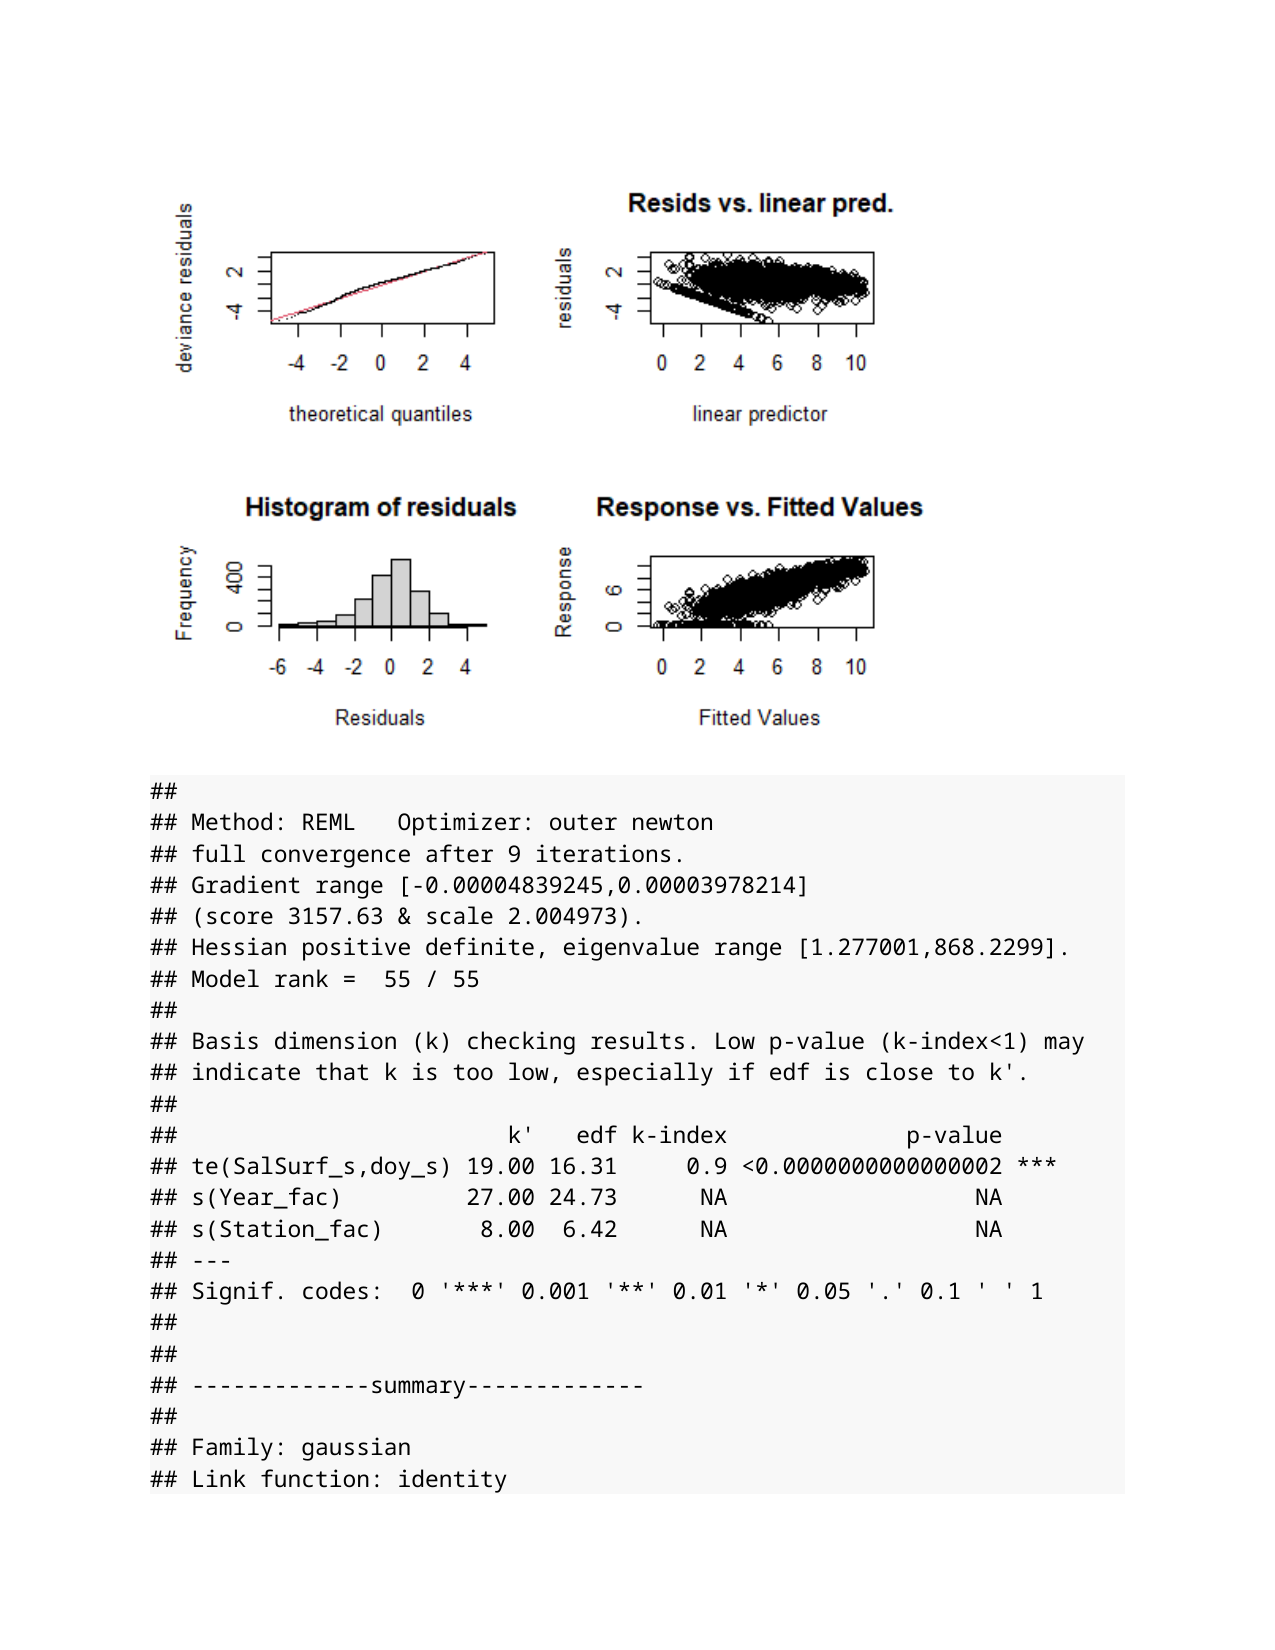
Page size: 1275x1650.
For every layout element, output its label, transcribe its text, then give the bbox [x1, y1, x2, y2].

picture [168, 150, 927, 757]
